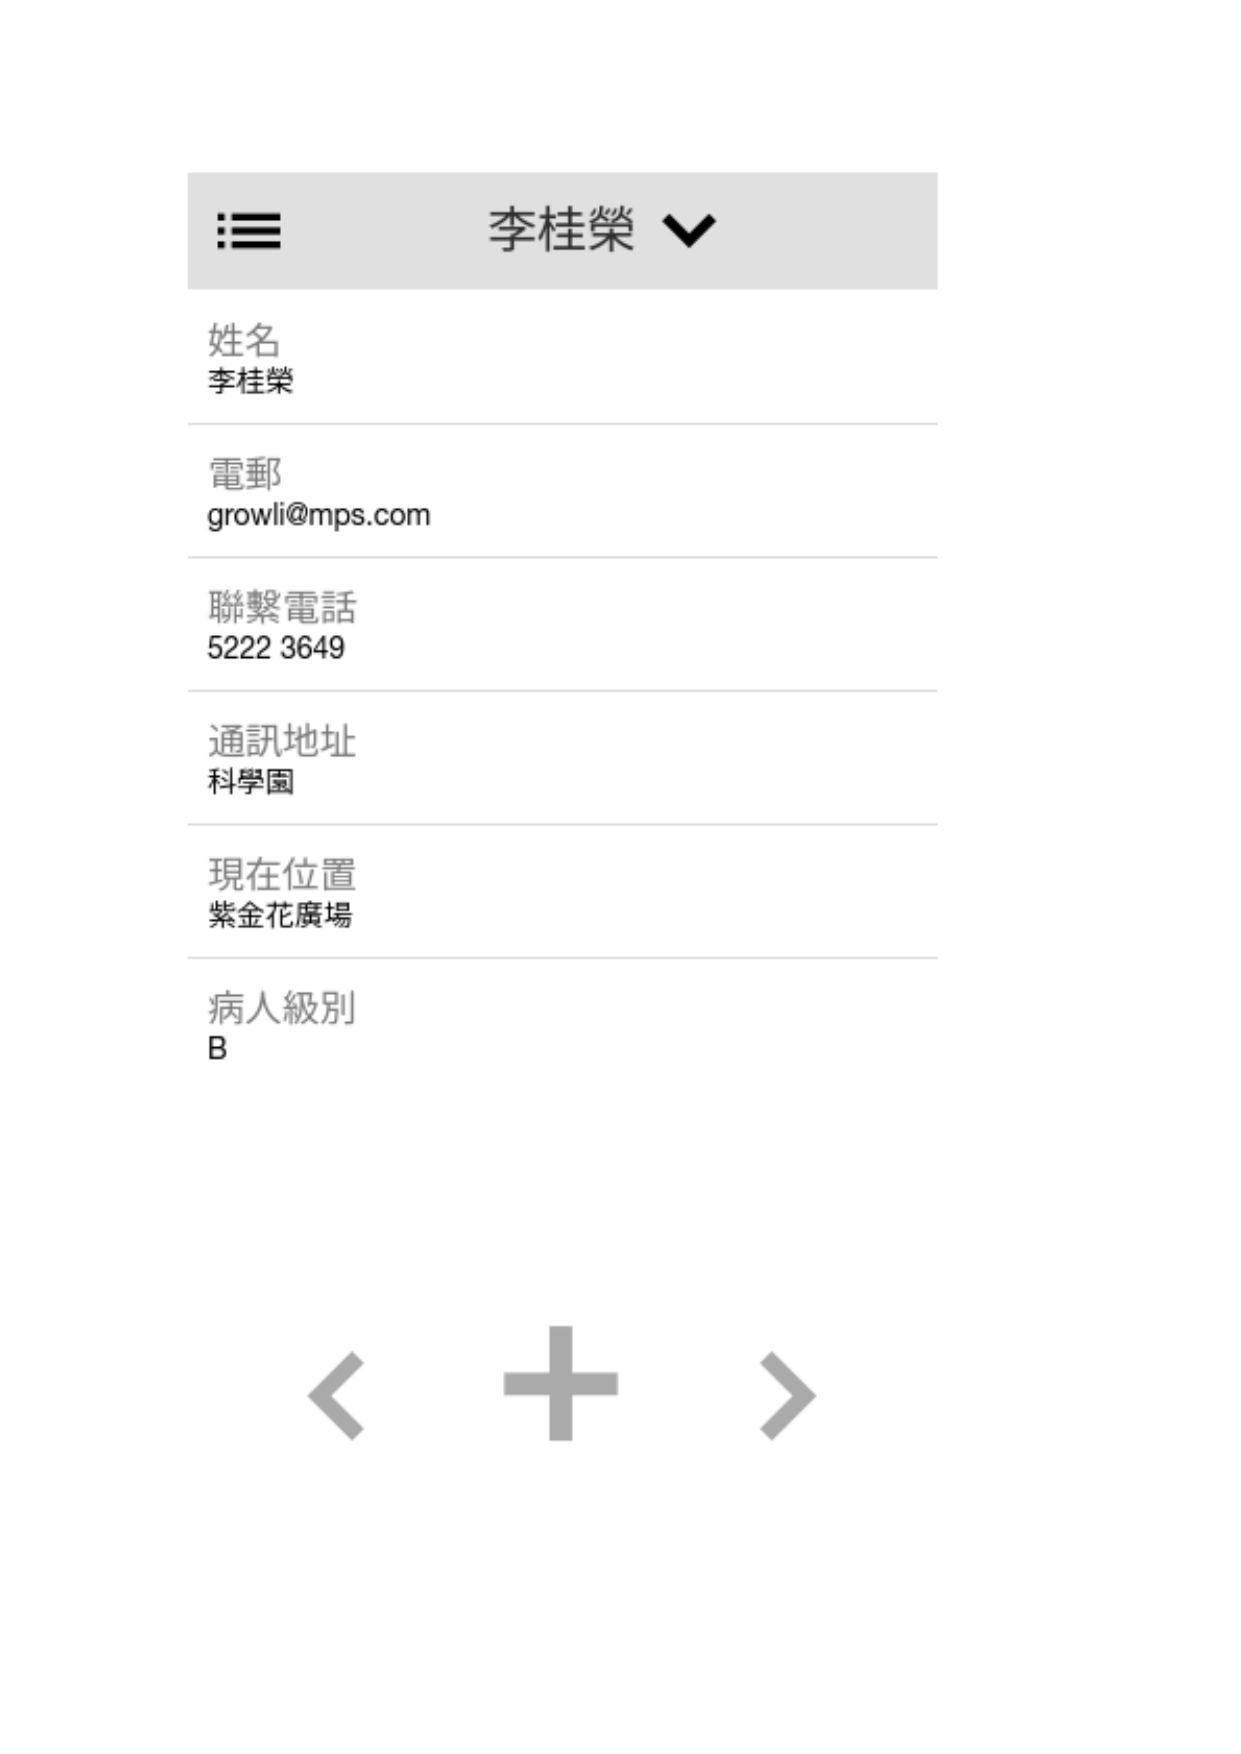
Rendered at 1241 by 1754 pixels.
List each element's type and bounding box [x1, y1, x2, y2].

picture [187, 172, 938, 1506]
